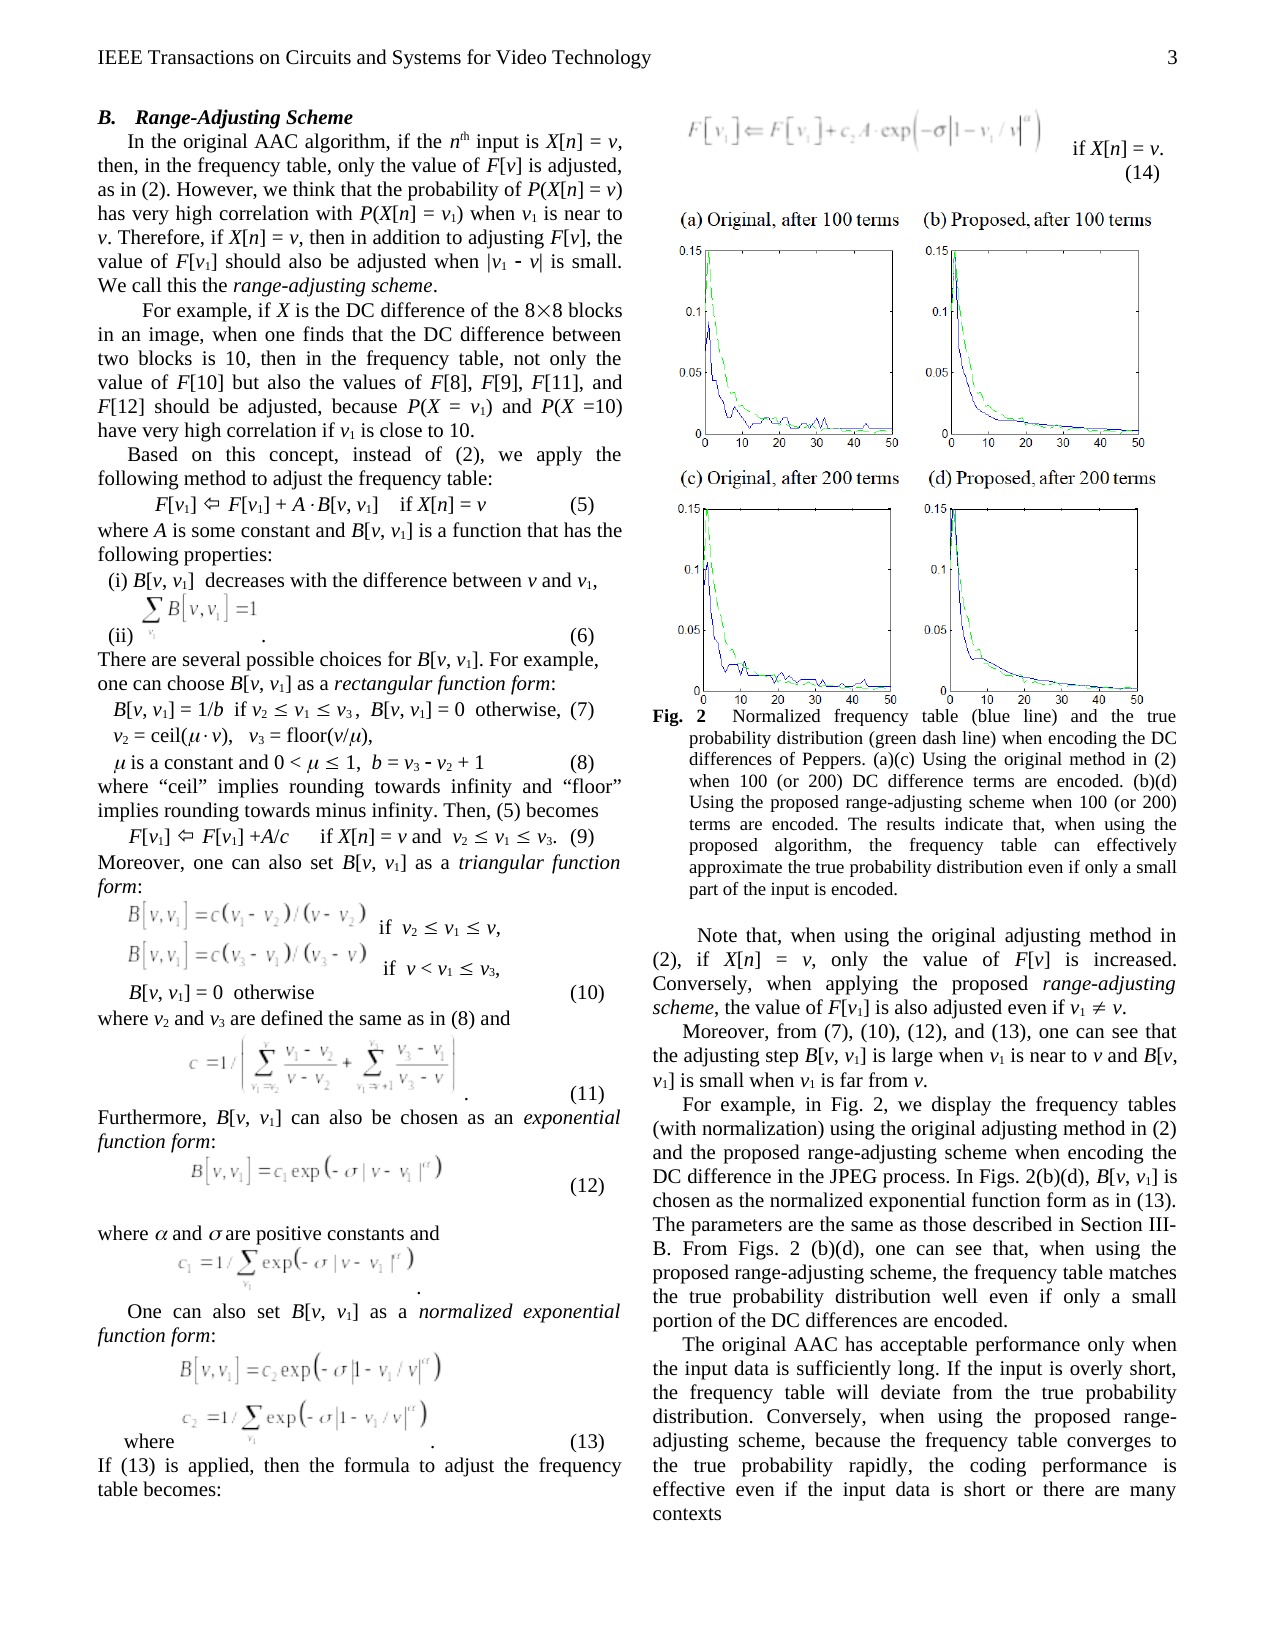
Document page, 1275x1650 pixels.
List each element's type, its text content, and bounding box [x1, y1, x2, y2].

text is a constant and 0 < 1, b = v3 v2 + 1 (8) [97, 749, 622, 774]
text (14) [652, 159, 1177, 184]
text B[v, v1] = 0 otherwise (10) [97, 979, 622, 1004]
text if X[n] = v. [652, 105, 1177, 159]
text Moreover, one can also set B[v, v1] as a triangular function form: [97, 850, 622, 898]
text (ii) . (6) [97, 592, 622, 647]
text In the original AAC algorithm, if the nth input is X[n] = v, then, in the frequency table, only the value of F[v] is adjusted, as in (2). However, we think that the probability of P(X[n] = v) has very high correlation with P(X[n] = v1) when v1 is near to v. Therefore, if X[n] = v, then in addition to adjusting F[v], the value of F[v1] should also be adjusted when |v1 v| is small. We call this the range-adjusting scheme. [97, 129, 622, 297]
text . [97, 1245, 622, 1299]
text There are several possible choices for B[v, v1]. For example, one can choose B[v, v1] as a rectangular function form: [97, 647, 622, 695]
text (12) where and are positive constants and [97, 1153, 622, 1245]
text if v < v1 v3, [97, 939, 622, 979]
text (i) B[v, v1] decreases with the difference between v and v1, [97, 568, 622, 592]
text where A is some constant and B[v, v1] is a function that has the following properties: [97, 518, 622, 566]
text For example, in Fig. 2, we display the frequency tables (with normalization) using the original adjusting method in (2) and the proposed range-adjusting scheme when encoding the DC difference in the JPEG process. In Figs. 2(b)(d), B[v, v1] is chosen as the normalized exponential function form as in (13). The parameters are the same as those described in Section III-B. From Figs. 2 (b)(d), one can see that, when using the proposed range-adjusting scheme, the frequency table matches the true probability distribution well even if only a small portion of the DC differences are encoded. [652, 1092, 1177, 1332]
text where “ceil” implies rounding towards infinity and “floor” implies rounding towards minus infinity. Then, (5) becomes [97, 774, 622, 822]
text If (13) is applied, then the formula to adjust the frequency table becomes: [97, 1453, 622, 1501]
text where v2 and v3 are defined the same as in (8) and [97, 1006, 622, 1030]
subtitle Range-Adjusting Scheme [97, 105, 622, 129]
text Fig. 2 Normalized frequency table (blue line) and the true probability distribution (green dash line) when encoding the DC differences of Peppers. (a)(c) Using the original method in (2) when 100 (or 200) DC difference terms are encoded. (b)(d) Using the proposed range-adjusting scheme when 100 (or 200) terms are encoded. The results indicate that, when using the proposed algorithm, the frequency table can effectively approximate the true probability distribution even if only a small part of the input is encoded. [652, 705, 1177, 899]
picture [670, 207, 1160, 705]
text The original AAC has acceptable performance only when the input data is sufficiently long. If the input is overly short, the frequency table will deviate from the true probability distribution. Conversely, when using the proposed range-adjusting scheme, because the frequency table converges to the true probability rapidly, the coding performance is effective even if the input data is short or there are many contexts [652, 1332, 1177, 1525]
text Moreover, from (7), (10), (12), and (13), one can see that the adjusting step B[v, v1] is large when v1 is near to v and B[v, v1] is small when v1 is far from v. [652, 1019, 1177, 1092]
text where . (13) [97, 1395, 622, 1453]
text F[v1] F[v1] + AB[v, v1] if X[n] = v (5) [97, 492, 622, 516]
text Based on this concept, instead of (2), we apply the following method to adjust the frequency table: [97, 442, 622, 490]
text . (11) Furthermore, B[v, v1] can also be chosen as an exponential function form: [97, 1030, 622, 1153]
text F[v1] F[v1] +A/c if X[n] = v and v2 v1 v3. (9) [97, 824, 622, 848]
text v2 = ceil(v), v3 = floor(v/), [97, 723, 622, 747]
text For example, if X is the DC difference of the 88 blocks in an image, when one finds that the DC difference between two blocks is 10, then in the frequency table, not only the value of F[10] but also the values of F[8], F[9], F[11], and F[12] should be adjusted, because P(X = v1) and P(X =10) have very high correlation if v1 is close to 10. [97, 297, 622, 442]
text One can also set B[v, v1] as a normalized exponential function form: [97, 1299, 622, 1347]
text B[v, v1] = 1/b if v2 v1 v3 , B[v, v1] = 0 otherwise, (7) [97, 697, 622, 721]
text if v2 v1 v, [97, 898, 622, 939]
text Note that, when using the original adjusting method in (2), if X[n] = v, only the value of F[v] is increased. Conversely, when applying the proposed range-adjusting scheme, the value of F[v1] is also adjusted even if v1 v. [652, 923, 1177, 1019]
